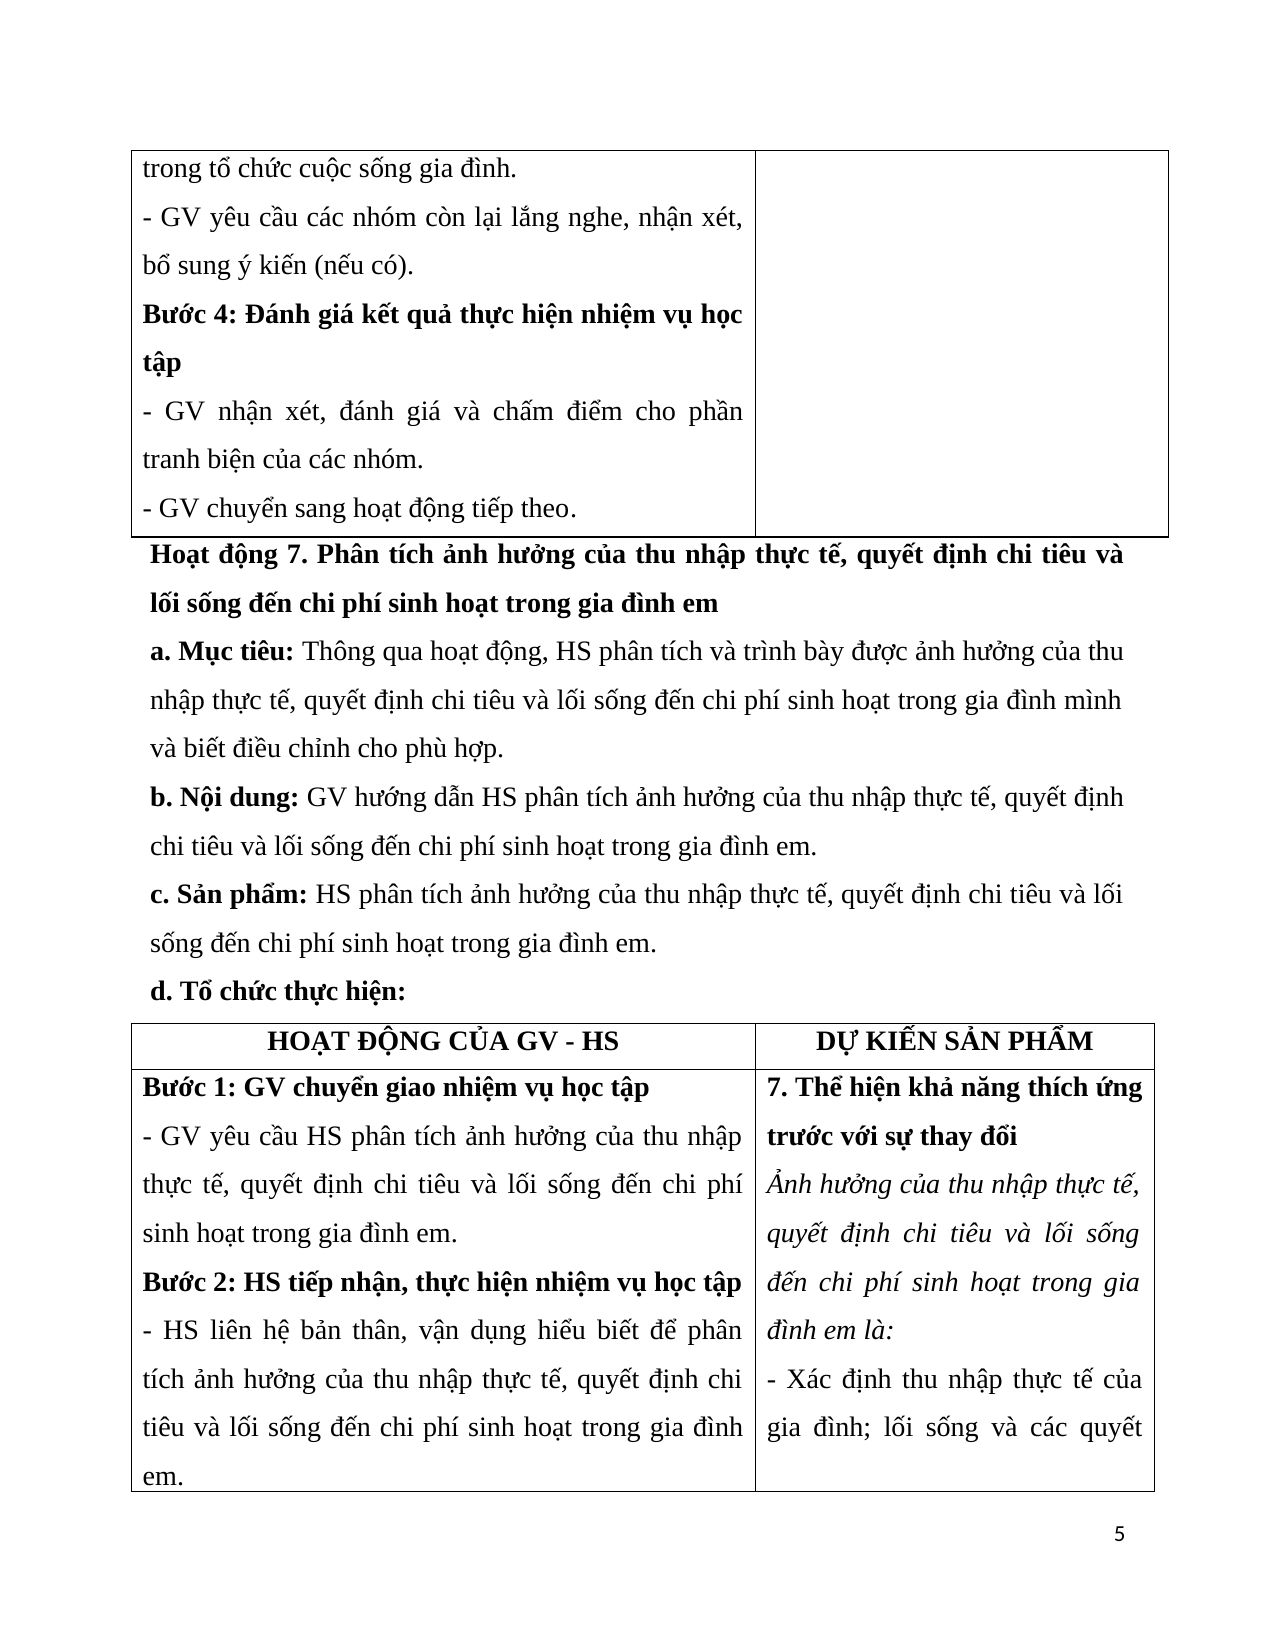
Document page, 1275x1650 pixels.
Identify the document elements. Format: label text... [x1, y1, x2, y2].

text b. Nội dung: GV hướng dẫn HS phân tích ảnh hưởng của thu nhập thực tế, quyết định chi tiêu và lối sống đến chi phí sinh hoạt trong gia đình em. [150, 780, 1125, 861]
text a. Mục tiêu: Thông qua hoạt động, HS phân tích và trình bày được ảnh hưởng của thu nhập thực tế, quyết định chi tiêu và lối sống đến chi phí sinh hoạt trong gia đình mình và biết điều chỉnh cho phù hợp. [150, 634, 1125, 764]
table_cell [756, 151, 1168, 536]
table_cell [132, 1070, 755, 1491]
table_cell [756, 1070, 1154, 1491]
text d. Tổ chức thực hiện: [150, 974, 1125, 1007]
text c. Sản phẩm: HS phân tích ảnh hưởng của thu nhập thực tế, quyết định chi tiêu và lối sống đến chi phí sinh hoạt trong gia đình em. [150, 877, 1125, 958]
table_header DỰ KIẾN SẢN PHẨM [756, 1024, 1154, 1069]
text Hoạt động 7. Phân tích ảnh hưởng của thu nhập thực tế, quyết định chi tiêu và lối sống đến chi phí sinh hoạt trong gia đình em [150, 538, 1125, 618]
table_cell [132, 151, 755, 536]
table_header HOẠT ĐỘNG CỦA GV - HS [132, 1024, 755, 1069]
